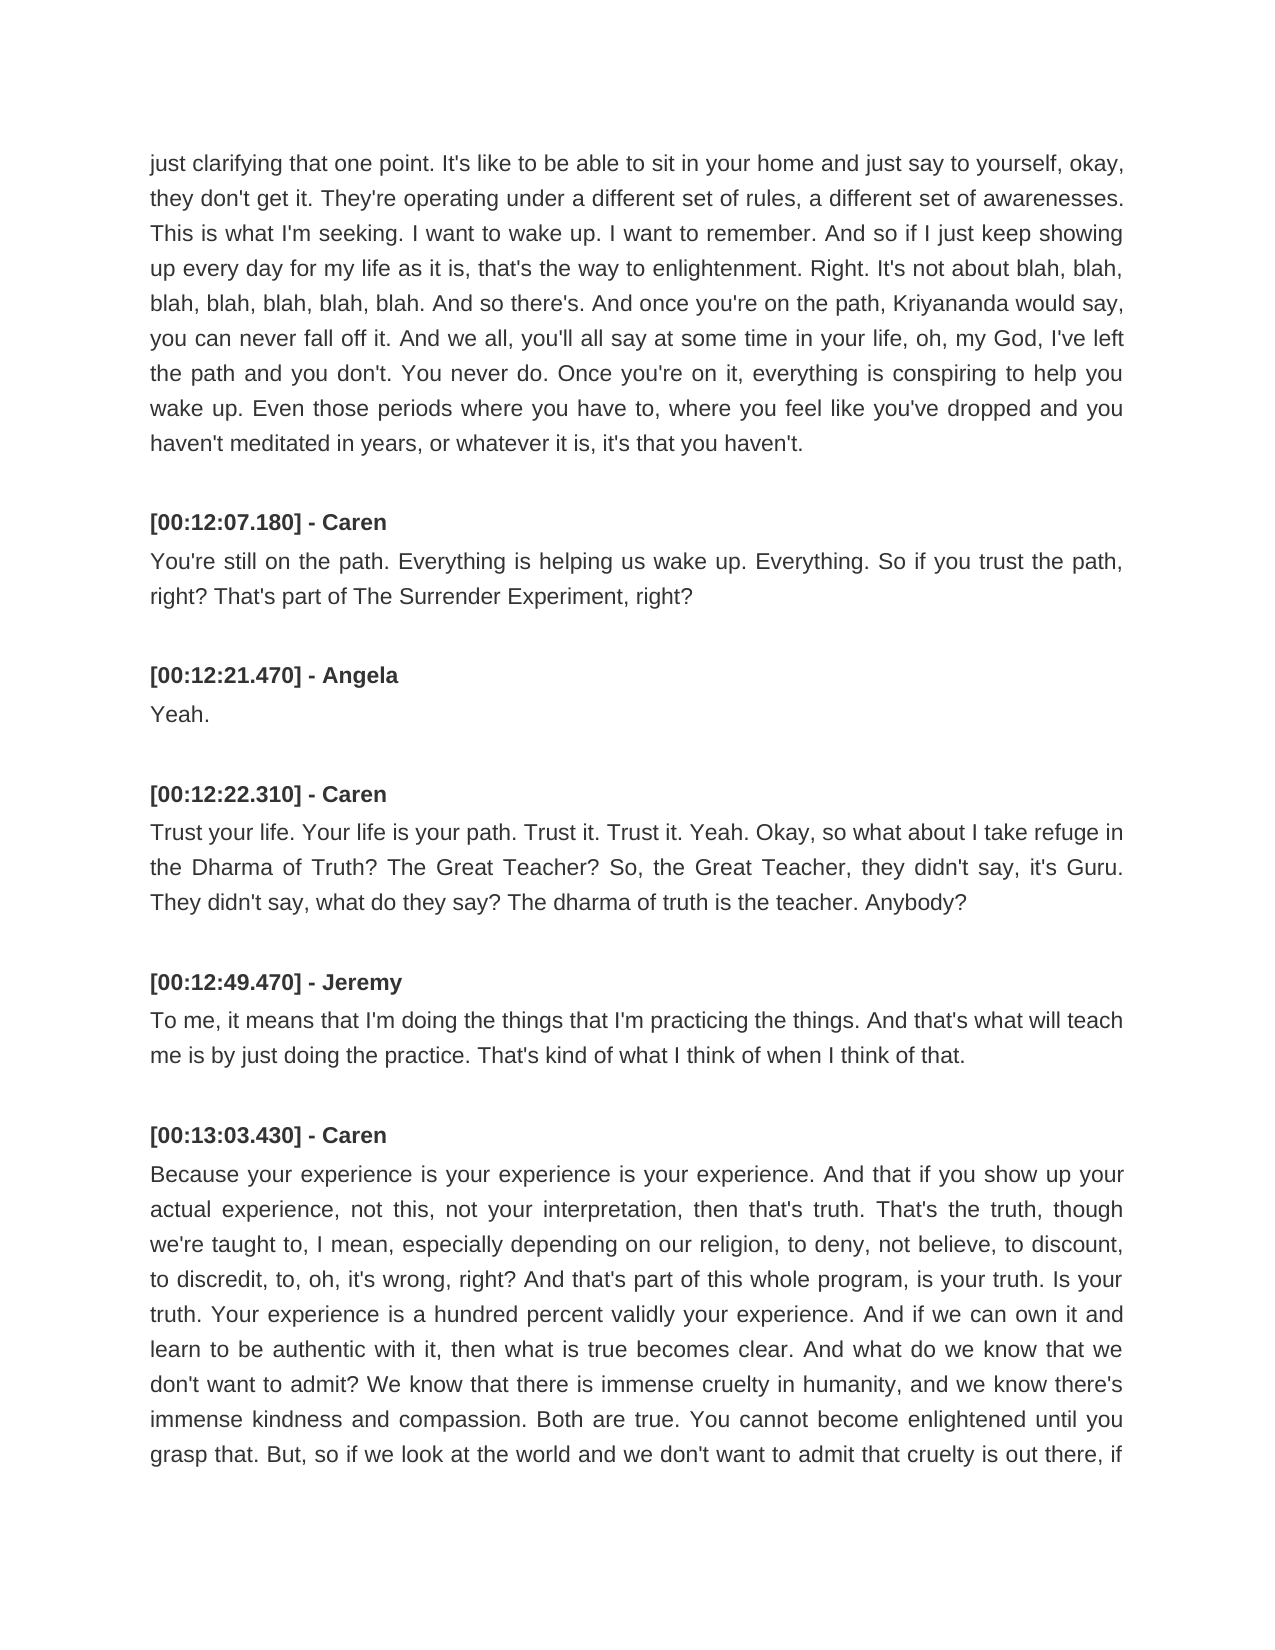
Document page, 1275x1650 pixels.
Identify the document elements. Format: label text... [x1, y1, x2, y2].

subtitle [00:12:49.470] - Jeremy [150, 969, 1125, 995]
text Trust your life. Your life is your path. Trust it. Trust it. Yeah. Okay, so what about I take refuge in the Dharma of Truth? The Great Teacher? So, the Great Teacher, they didn't say, it's Guru. They didn't say, what do they say? The dharma of truth is the teacher. Anybody? [150, 819, 1125, 916]
subtitle [00:12:21.470] - Angela [150, 662, 1125, 689]
text You're still on the path. Everything is helping us wake up. Everything. So if you trust the path, right? That's part of The Surrender Experiment, right? [150, 548, 1125, 609]
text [150, 150, 1125, 456]
subtitle [00:13:03.430] - Caren [150, 1122, 1125, 1148]
subtitle [00:12:07.180] - Caren [150, 509, 1125, 536]
text Yeah. [150, 701, 1125, 728]
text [150, 1161, 1125, 1467]
text To me, it means that I'm doing the things that I'm practicing the things. And that's what will teach me is by just doing the practice. That's kind of what I think of when I think of that. [150, 1007, 1125, 1069]
subtitle [00:12:22.310] - Caren [150, 781, 1125, 807]
